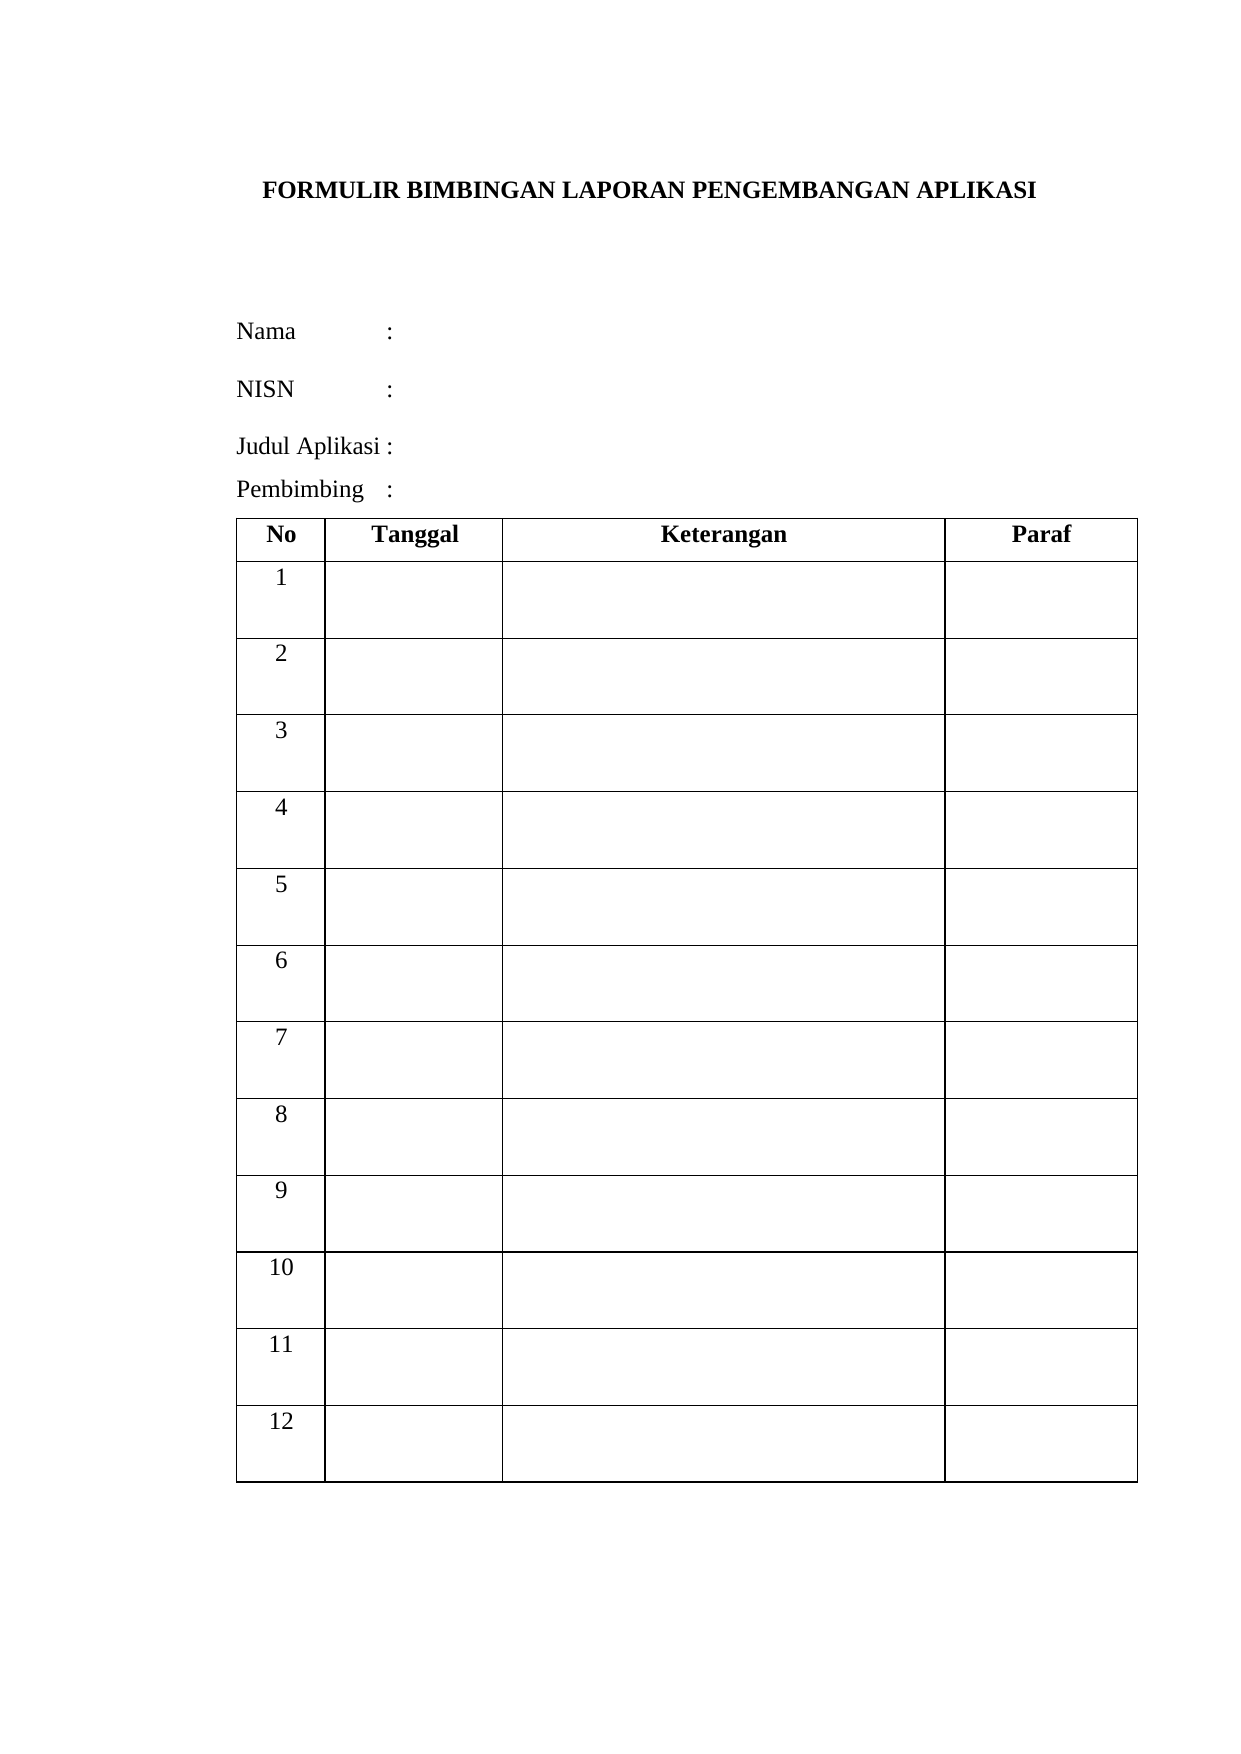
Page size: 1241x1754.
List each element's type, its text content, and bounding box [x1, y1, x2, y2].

table_cell [326, 869, 502, 944]
table_cell [503, 1176, 944, 1251]
table_cell 12 [237, 1406, 324, 1481]
table_cell [946, 869, 1137, 944]
table_cell 11 [237, 1329, 324, 1405]
text Judul Aplikasi : Pembimbing : [236, 431, 393, 503]
table_cell [503, 1099, 944, 1174]
text Nama : [236, 316, 1151, 345]
table_cell [503, 1329, 944, 1405]
table_cell [503, 792, 944, 868]
table_cell [946, 639, 1137, 714]
table_cell 1 [237, 562, 324, 637]
table_cell [326, 792, 502, 868]
table_cell [503, 1406, 944, 1481]
subtitle FORMULIR BIMBINGAN LAPORAN PENGEMBANGAN APLIKASI [262, 175, 1151, 204]
table_cell 7 [237, 1022, 324, 1098]
table_cell [326, 946, 502, 1021]
table_header Tanggal [326, 519, 502, 561]
table_cell [946, 1406, 1137, 1481]
table_cell [946, 1099, 1137, 1174]
table_cell 3 [237, 715, 324, 791]
table_cell 6 [237, 946, 324, 1021]
table_cell [946, 946, 1137, 1021]
table_header Keterangan [503, 519, 944, 561]
table_cell [503, 639, 944, 714]
table_cell 4 [237, 792, 324, 868]
table_cell [503, 1022, 944, 1098]
table_cell 9 [237, 1176, 324, 1251]
table_cell [326, 1176, 502, 1251]
table_cell [326, 715, 502, 791]
table_cell 5 [237, 869, 324, 944]
table_cell [326, 639, 502, 714]
table_cell [503, 1253, 944, 1328]
table_header No [237, 519, 324, 561]
table_cell [503, 715, 944, 791]
table_cell [946, 1022, 1137, 1098]
table_cell [326, 1406, 502, 1481]
table_cell [503, 869, 944, 944]
table_cell [503, 946, 944, 1021]
table_cell 10 [237, 1253, 324, 1328]
table_cell [326, 562, 502, 637]
table_cell [326, 1099, 502, 1174]
table_cell [503, 562, 944, 637]
table_cell [946, 1253, 1137, 1328]
table_cell [946, 792, 1137, 868]
table_cell [326, 1329, 502, 1405]
table_header Paraf [946, 519, 1137, 561]
table_cell [946, 1176, 1137, 1251]
table_cell [326, 1253, 502, 1328]
table_cell 2 [237, 639, 324, 714]
text NISN : [236, 374, 1151, 403]
table_cell [946, 715, 1137, 791]
table_cell 8 [237, 1099, 324, 1174]
table_cell [946, 1329, 1137, 1405]
table_cell [946, 562, 1137, 637]
table_cell [326, 1022, 502, 1098]
